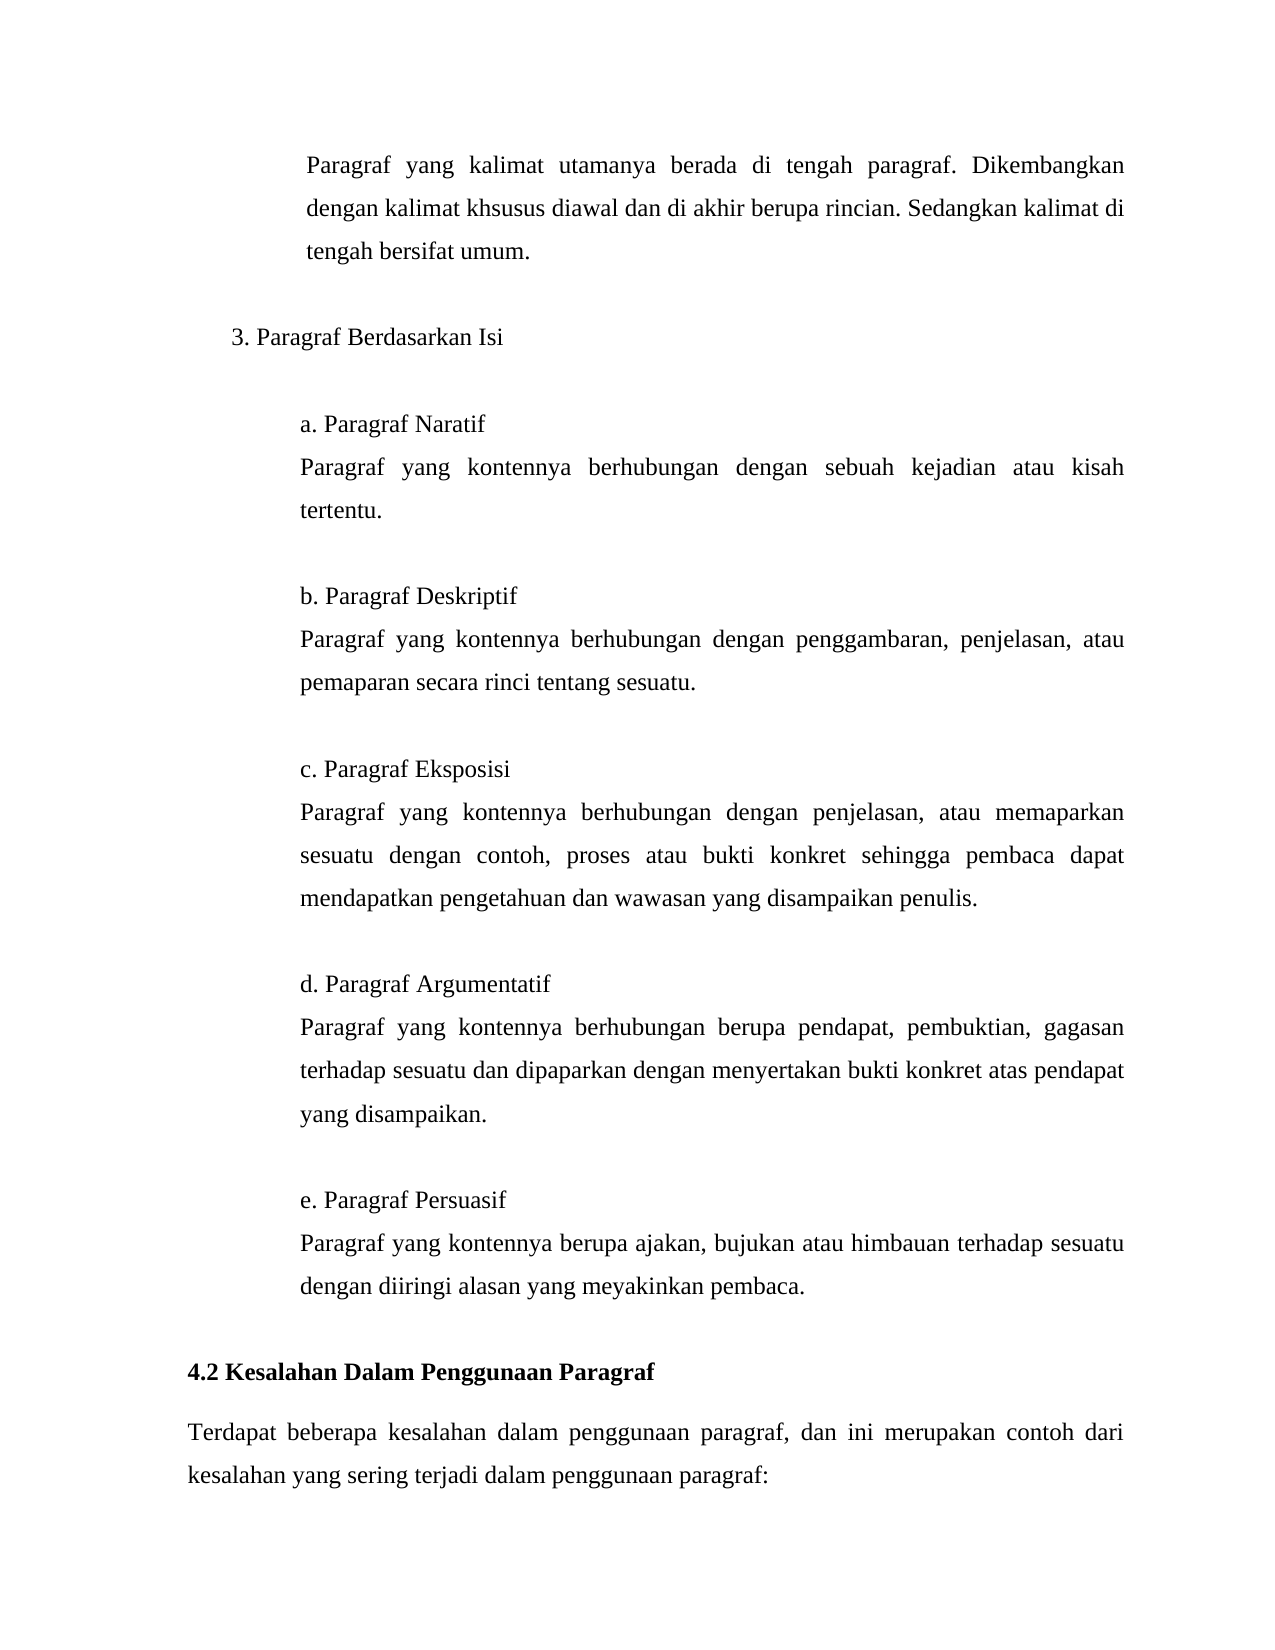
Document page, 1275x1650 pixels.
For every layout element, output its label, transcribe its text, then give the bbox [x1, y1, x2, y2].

list Paragraf yang kalimat utamanya berada di tengah paragraf. Dikembangkan dengan kalimat khsusus diawal dan di akhir berupa rincian. Sedangkan kalimat di tengah bersifat umum. [306, 150, 1125, 265]
list Paragraf Berdasarkan Isi [231, 322, 1125, 351]
list Kesalahan Dalam Penggunaan Paragraf [187, 1357, 1125, 1386]
text Terdapat beberapa kesalahan dalam penggunaan paragraf, dan ini merupakan contoh dari kesalahan yang sering terjadi dalam penggunaan paragraf: [187, 1417, 1125, 1489]
list Paragraf yang kontennya berhubungan dengan sebuah kejadian atau kisah tertentu. [300, 452, 1125, 524]
list Paragraf yang kontennya berupa ajakan, bujukan atau himbauan terhadap sesuatu dengan diiringi alasan yang meyakinkan pembaca. [300, 1228, 1125, 1300]
list Paragraf yang kontennya berhubungan dengan penjelasan, atau memaparkan sesuatu dengan contoh, proses atau bukti konkret sehingga pembaca dapat mendapatkan pengetahuan dan wawasan yang disampaikan penulis. [300, 797, 1125, 912]
list Paragraf Argumentatif [225, 969, 1125, 998]
list Paragraf yang kontennya berhubungan dengan penggambaran, penjelasan, atau pemaparan secara rinci tentang sesuatu. [300, 624, 1125, 696]
list Paragraf yang kontennya berhubungan berupa pendapat, pembuktian, gagasan terhadap sesuatu dan dipaparkan dengan menyertakan bukti konkret atas pendapat yang disampaikan. [300, 1012, 1125, 1127]
list Paragraf Deskriptif [225, 581, 1125, 610]
list Paragraf Naratif [225, 409, 1125, 437]
list Paragraf Persuasif [225, 1185, 1125, 1214]
list Paragraf Eksposisi [225, 754, 1125, 782]
